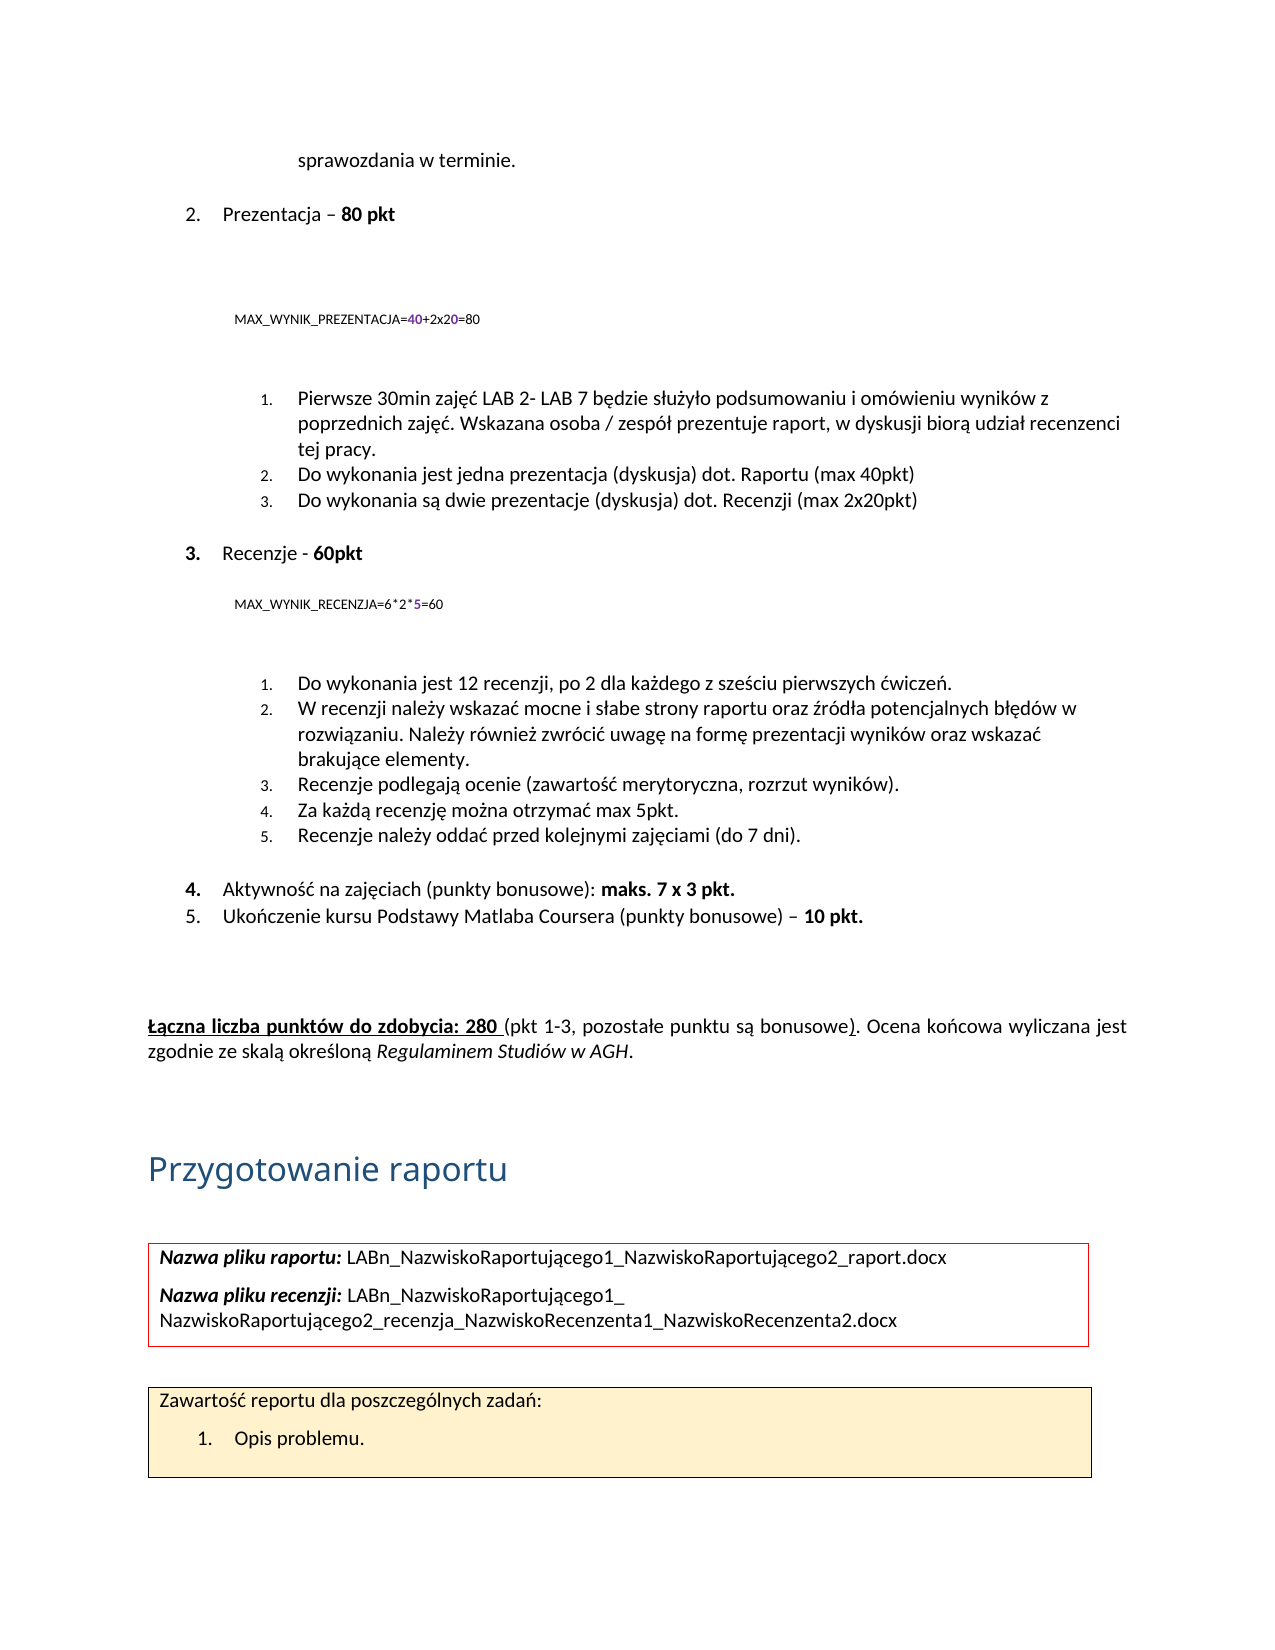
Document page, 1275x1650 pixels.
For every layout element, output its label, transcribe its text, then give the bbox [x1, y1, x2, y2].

list Aktywność na zajęciach (punkty bonusowe): maks. 7 x 3 pkt. [185, 876, 1127, 901]
table_header Nazwa pliku raportu: LABn_NazwiskoRaportującego1_NazwiskoRaportującego2_raport.docx Nazwa pliku recenzji: LABn_NazwiskoRaportującego1_ NazwiskoRaportującego2_recenzja_NazwiskoRecenzenta1_NazwiskoRecenzenta2.docx [149, 1244, 1088, 1346]
list Recenzje podlegają ocenie (zawartość merytoryczna, rozrzut wyników). [260, 772, 1127, 797]
list Pierwsze 30min zajęć LAB 2- LAB 7 będzie służyło podsumowaniu i omówieniu wyników z poprzednich zajęć. Wskazana osoba / zespół prezentuje raport, w dyskusji biorą udział recenzenci tej pracy. [260, 385, 1127, 461]
text Łączna liczba punktów do zdobycia: 280 (pkt 1-3, pozostałe punktu są bonusowe). Ocena końcowa wyliczana jest zgodnie ze skalą określoną Regulaminem Studiów w AGH. [148, 1013, 1127, 1064]
list Za każdą recenzję można otrzymać max 5pkt. [260, 797, 1127, 822]
list Recenzje - 60pkt [185, 540, 1127, 566]
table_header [149, 1388, 1091, 1477]
list Do wykonania są dwie prezentacje (dyskusja) dot. Recenzji (max 2x20pkt) [260, 487, 1127, 540]
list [260, 148, 1127, 201]
list Do wykonania jest jedna prezentacja (dyskusja) dot. Raportu (max 40pkt) [260, 461, 1127, 487]
list Recenzje należy oddać przed kolejnymi zajęciami (do 7 dni). [260, 822, 1127, 876]
list W recenzji należy wskazać mocne i słabe strony raportu oraz źródła potencjalnych błędów w rozwiązaniu. Należy również zwrócić uwagę na formę prezentacji wyników oraz wskazać brakujące elementy. [260, 695, 1127, 772]
list Prezentacja – 80 pkt [185, 201, 1127, 226]
list Ukończenie kursu Podstawy Matlaba Coursera (punkty bonusowe) – 10 pkt. [185, 901, 1127, 929]
text MAX_WYNIK_RECENZJA=6*2*5=60 [159, 595, 1127, 641]
list Do wykonania jest 12 recenzji, po 2 dla każdego z sześciu pierwszych ćwiczeń. [260, 670, 1127, 695]
subtitle Przygotowanie raportu [148, 1145, 1127, 1240]
text MAX_WYNIK_PREZENTACJA=40+2x20=80 [159, 310, 1127, 356]
